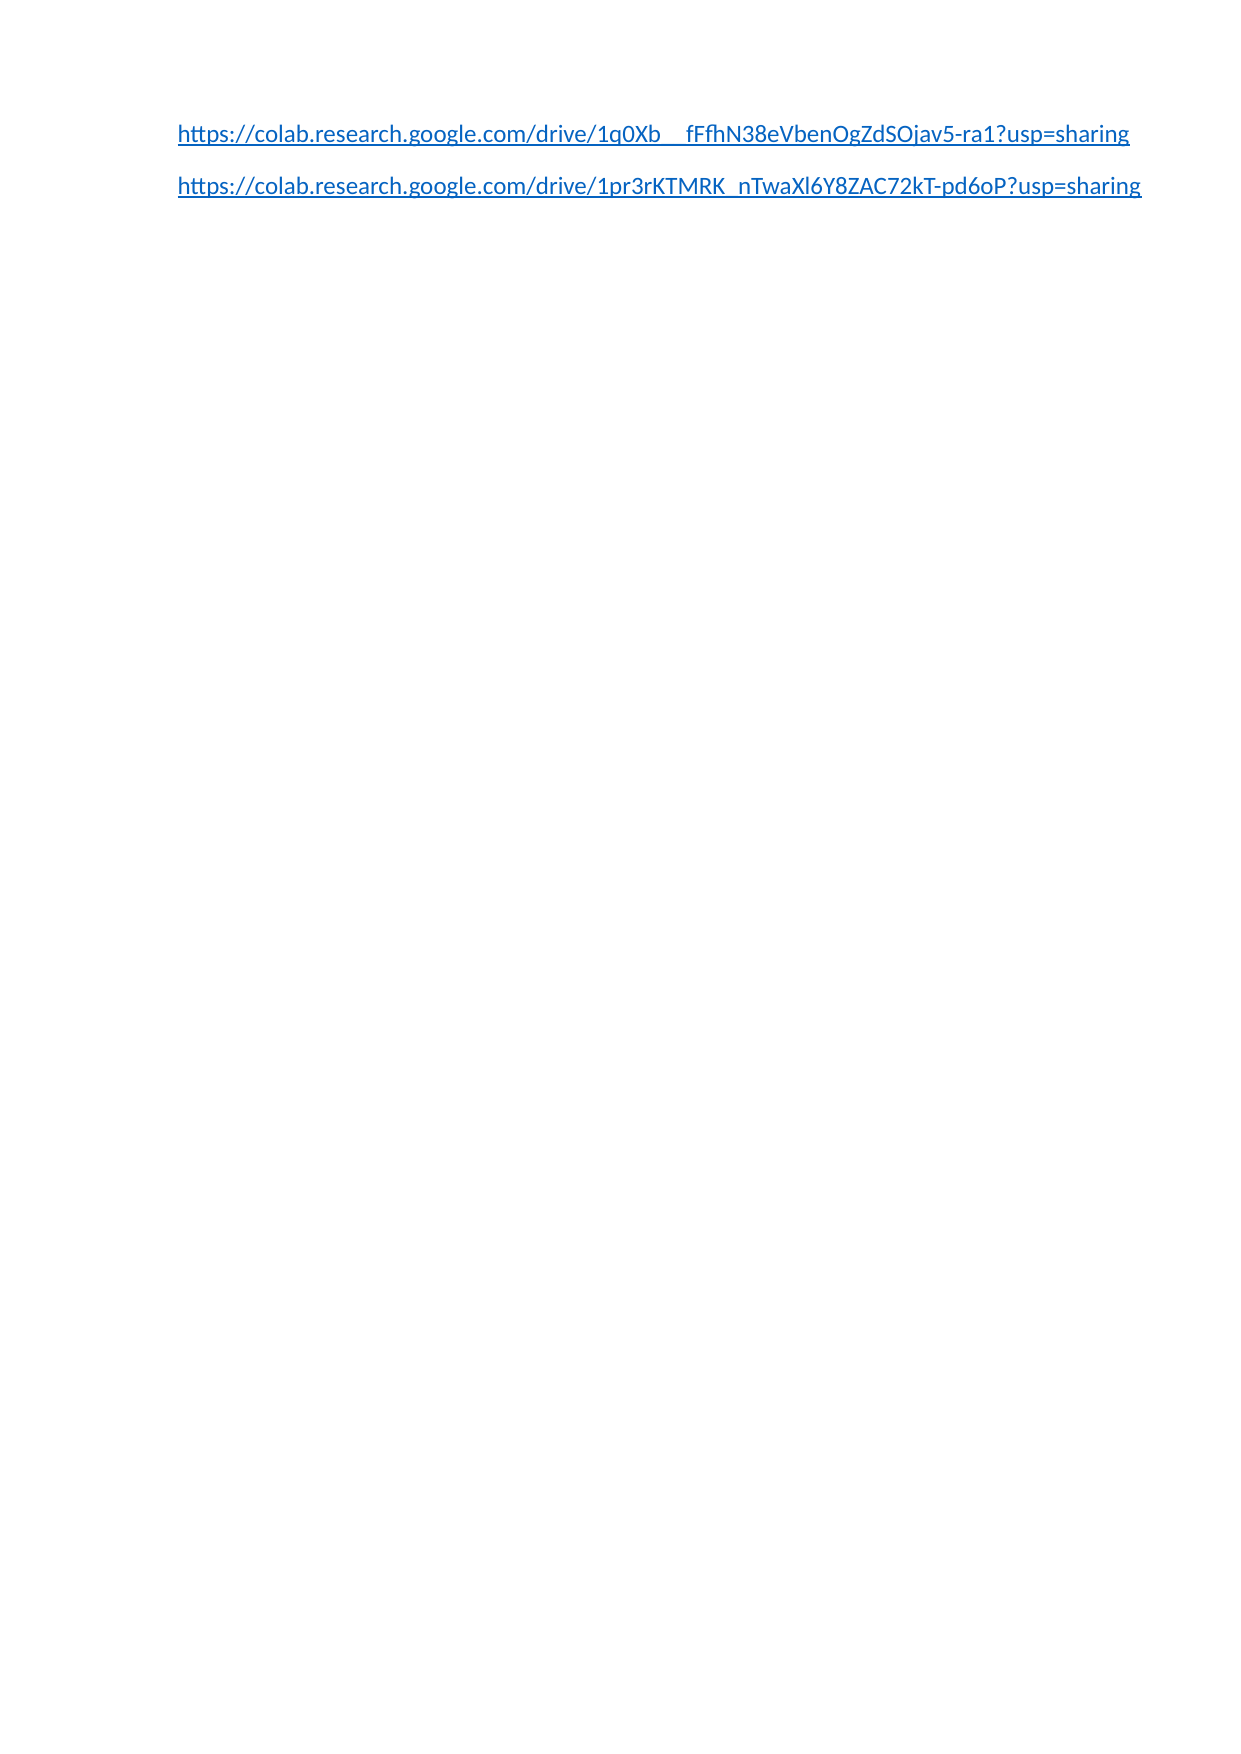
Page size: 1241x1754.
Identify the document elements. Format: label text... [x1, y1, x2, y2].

text https://colab.research.google.com/drive/1pr3rKTMRK_nTwaXl6Y8ZAC72kT-pd6oP?usp=sharing [177, 170, 1152, 200]
text https://colab.research.google.com/drive/1q0Xb__fFfhN38eVbenOgZdSOjav5-ra1?usp=sharing [177, 118, 1152, 149]
